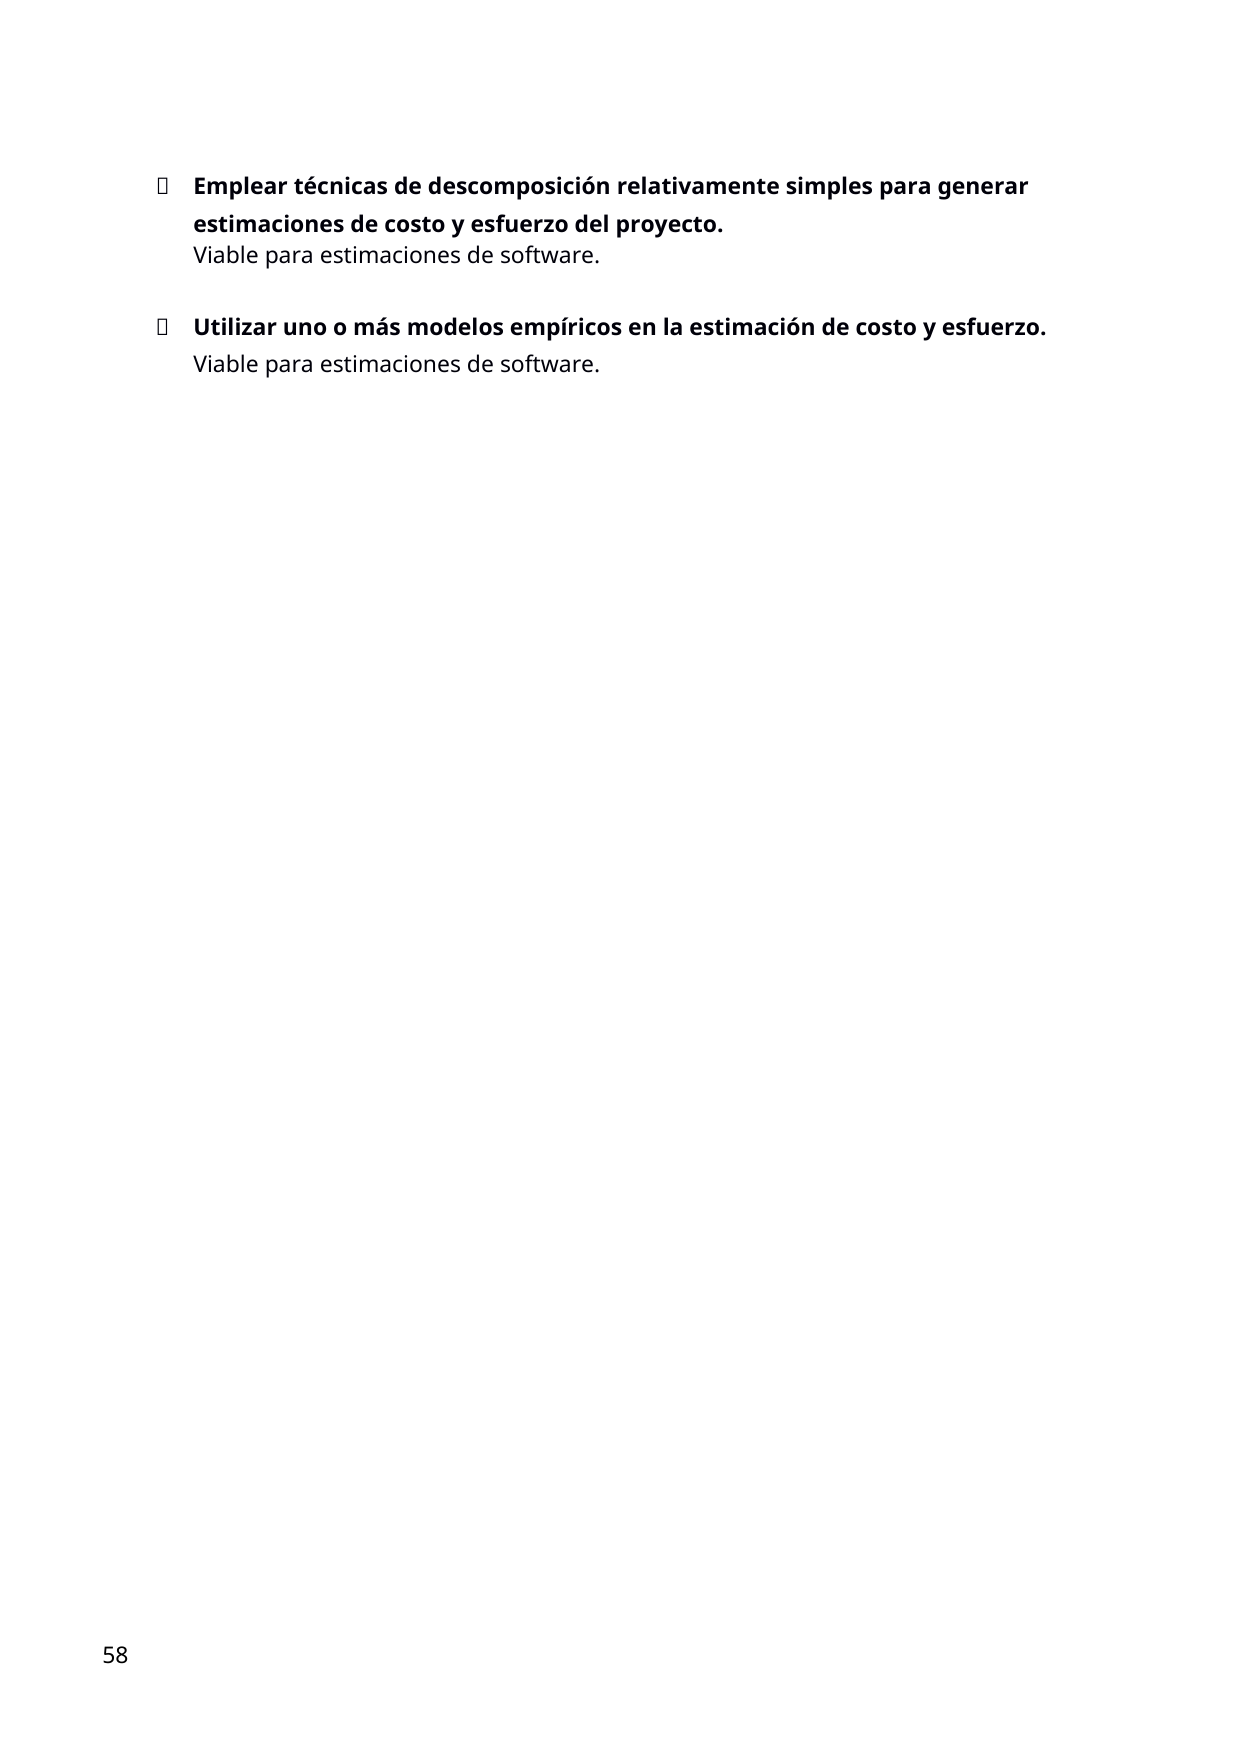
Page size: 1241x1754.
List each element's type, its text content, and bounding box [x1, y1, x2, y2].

text Viable para estimaciones de software. [193, 239, 1182, 270]
text Viable para estimaciones de software. [193, 348, 1182, 379]
subtitle Utilizar uno o más modelos empíricos en la estimación de costo y esfuerzo. [155, 301, 1182, 348]
subtitle Emplear técnicas de descomposición relativamente simples para generar estimaciones de costo y esfuerzo del proyecto. [156, 161, 1122, 239]
